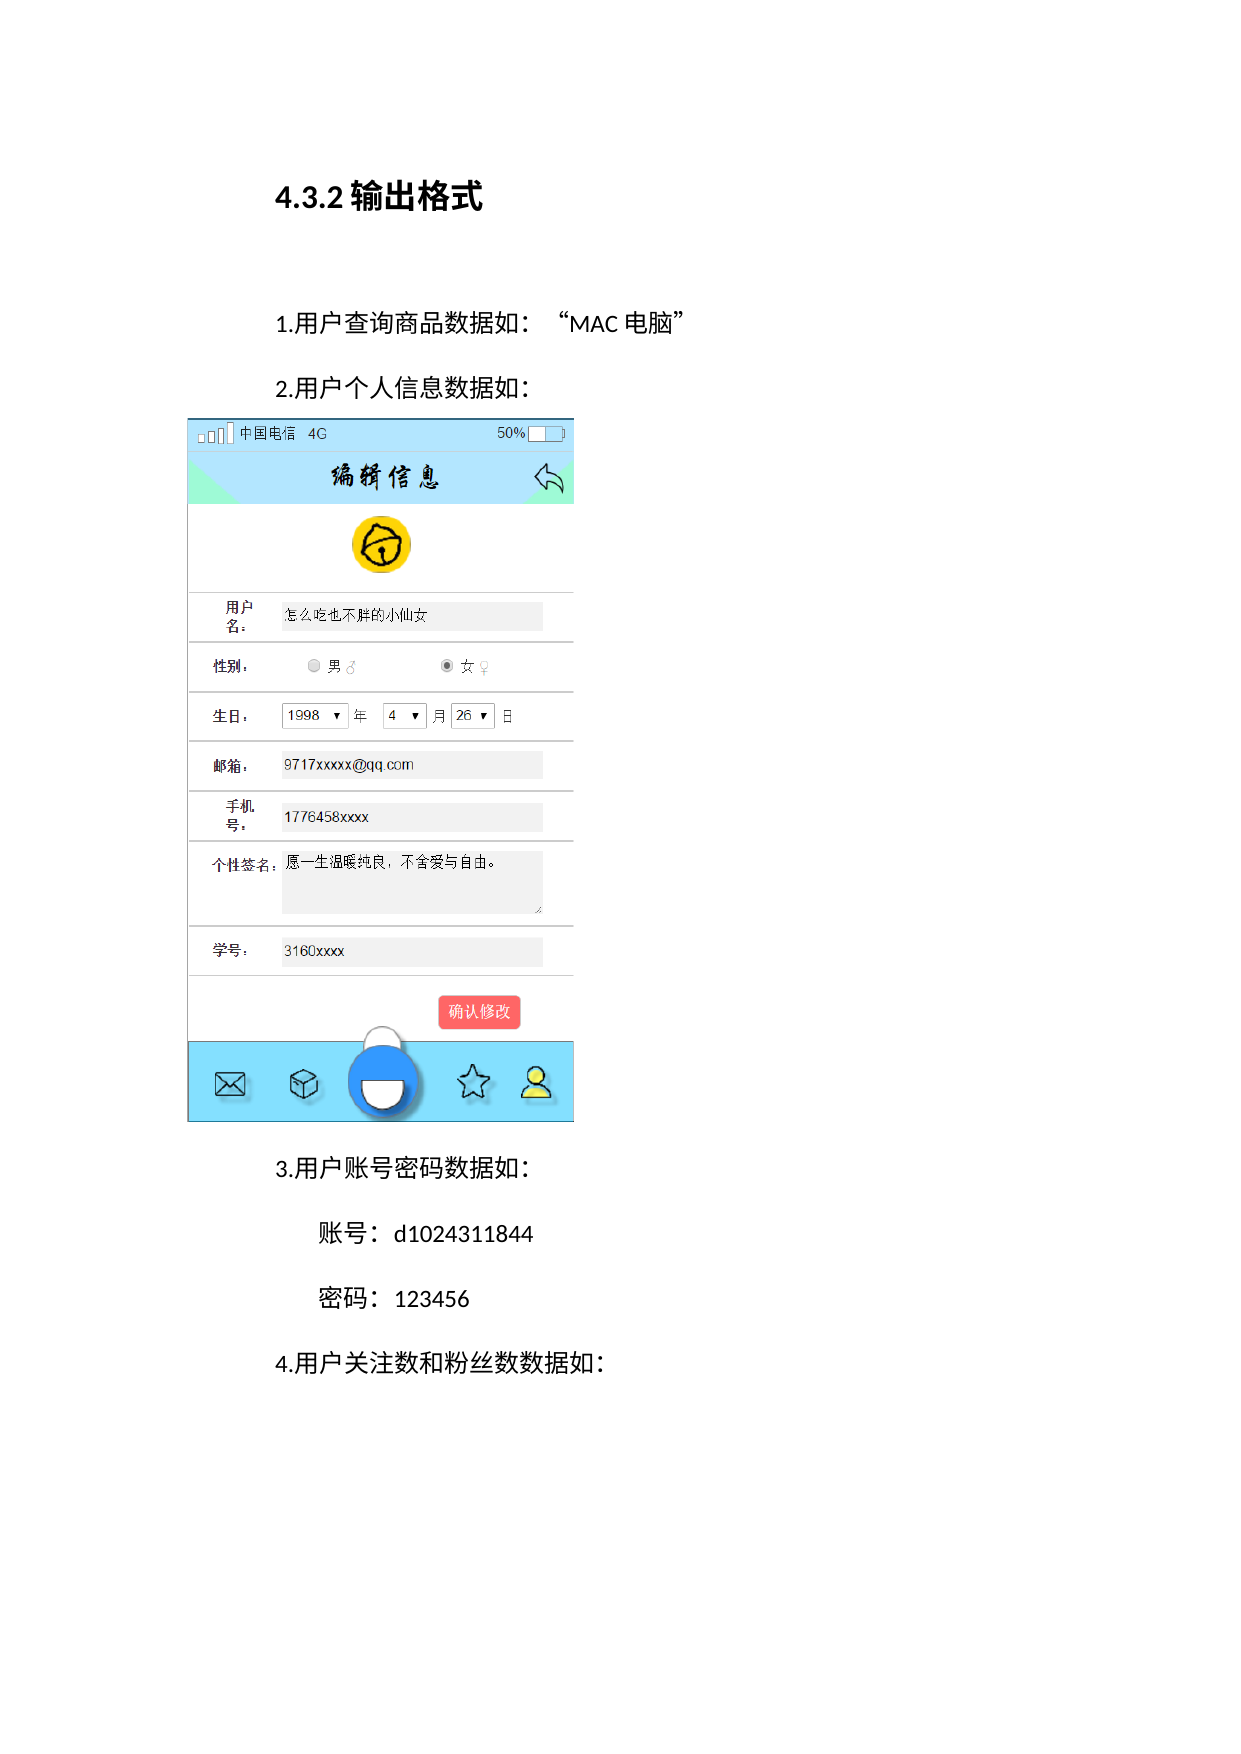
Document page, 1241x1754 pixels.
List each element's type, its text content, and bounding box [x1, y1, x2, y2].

text 3.用户账号密码数据如： [231, 1134, 1053, 1199]
text 1.用户查询商品数据如：“MAC电脑” [231, 289, 1053, 354]
picture [187, 418, 574, 1122]
subtitle 4.3.2输出格式 [231, 162, 1053, 227]
text 账号：d1024311844 [231, 1199, 1053, 1264]
text 密码：123456 [231, 1264, 1053, 1329]
text 4.用户关注数和粉丝数数据如： [231, 1329, 1053, 1394]
text 2.用户个人信息数据如： [231, 354, 1053, 419]
